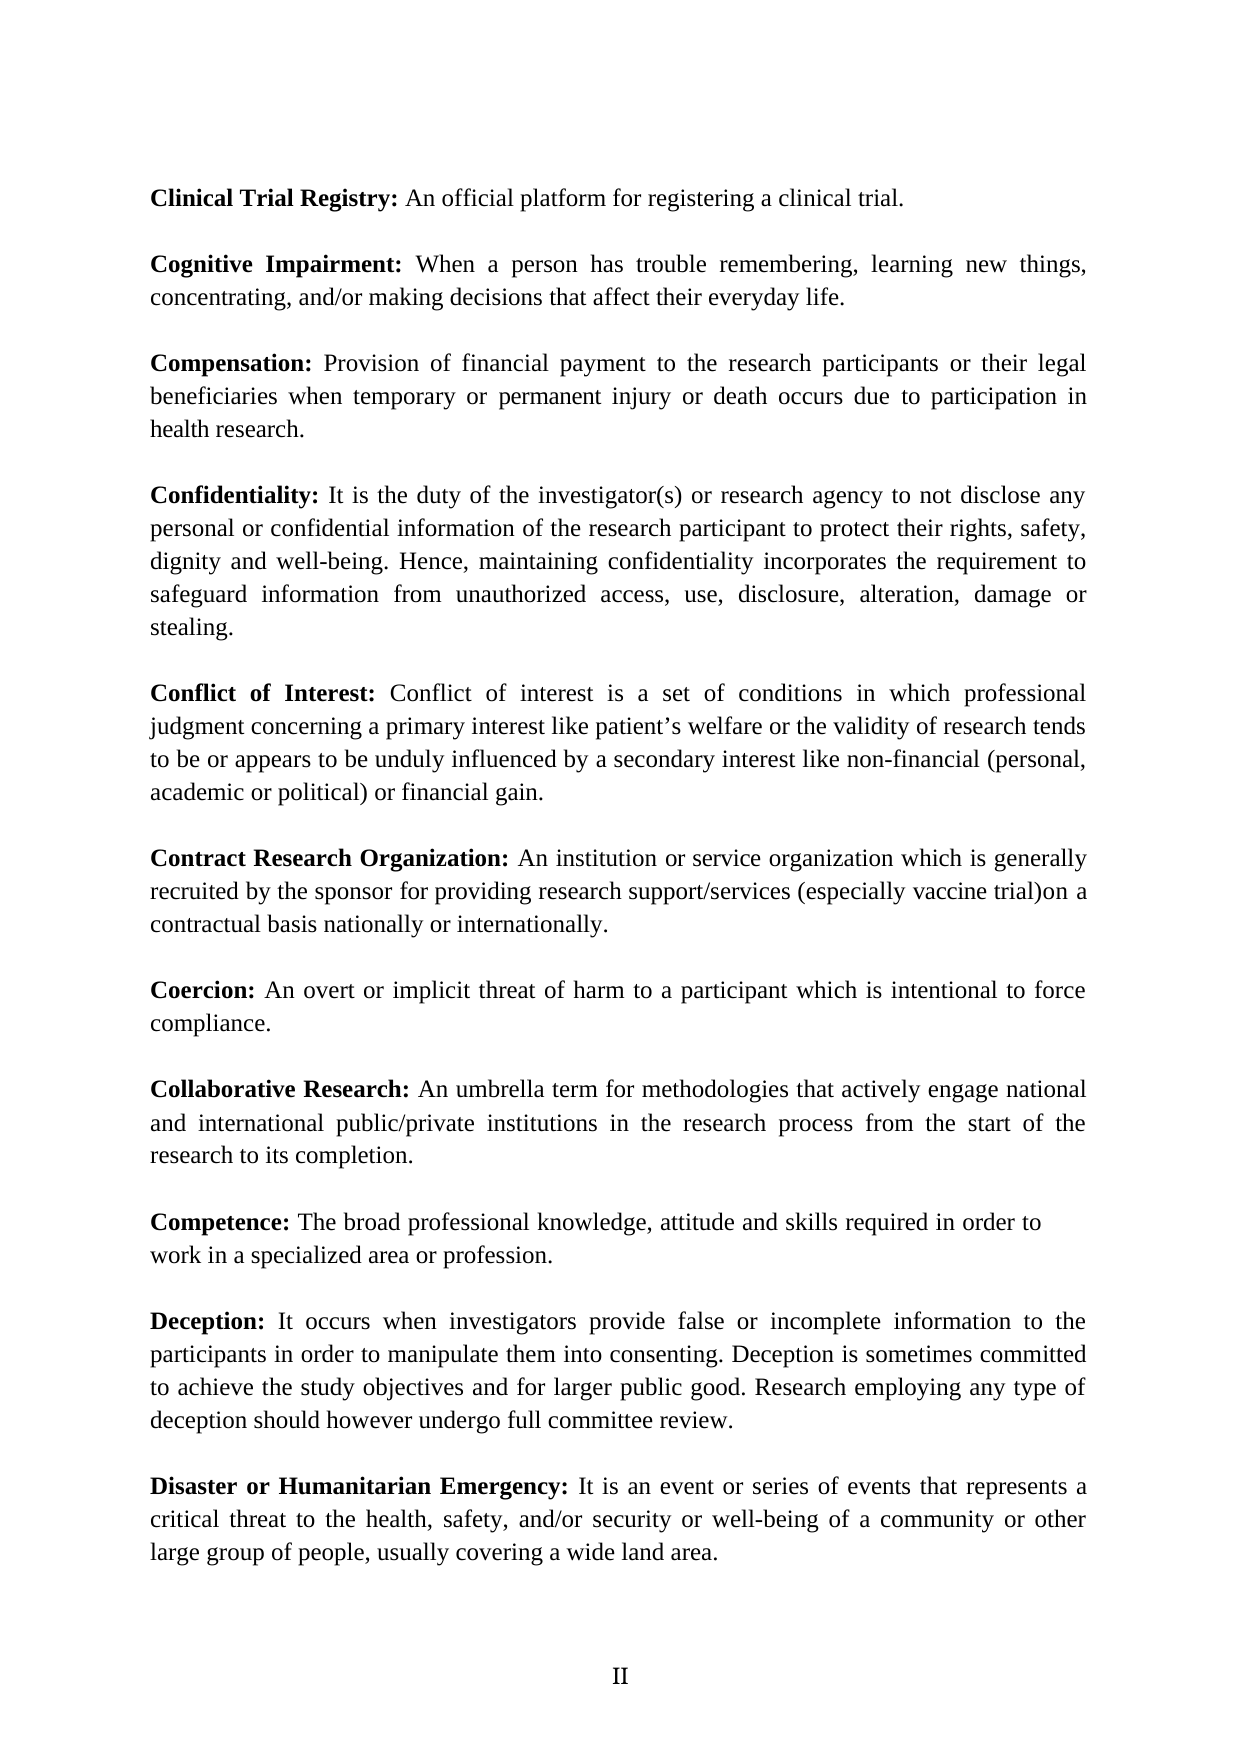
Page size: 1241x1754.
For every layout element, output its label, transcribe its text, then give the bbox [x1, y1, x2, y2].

text Clinical Trial Registry: An official platform for registering a clinical trial. [150, 183, 1090, 212]
text Competence: The broad professional knowledge, attitude and skills required in order to work in a specialized area or profession. [150, 1207, 1042, 1268]
text Coercion: An overt or implicit threat of harm to a participant which is intentional to force compliance. [150, 976, 1087, 1037]
text Cognitive Impairment: When a person has trouble remembering, learning new things, concentrating, and/or making decisions that affect their everyday life. [150, 249, 1087, 311]
text Disaster or Humanitarian Emergency: It is an event or series of events that represents a critical threat to the health, safety, and/or security or well-being of a community or other large group of people, usually covering a wide land area. [150, 1471, 1087, 1566]
text Contract Research Organization: An institution or service organization which is generally recruited by the sponsor for providing research support/services (especially vaccine trial)on a contractual basis nationally or internationally. [150, 843, 1087, 938]
text Compensation: Provision of financial payment to the research participants or their legal beneficiaries when temporary or permanent injury or death occurs due to participation in health research. [150, 348, 1087, 443]
text Conflict of Interest: Conflict of interest is a set of conditions in which professional judgment concerning a primary interest like patient’s welfare or the validity of research tends to be or appears to be unduly influenced by a secondary interest like non-financial (personal, academic or political) or financial gain. [150, 678, 1087, 806]
text Deception: It occurs when investigators provide false or incomplete information to the participants in order to manipulate them into consenting. Deception is sometimes committed to achieve the study objectives and for larger public good. Research employing any type of deception should however undergo full committee review. [150, 1306, 1087, 1433]
text Confidentiality: It is the duty of the investigator(s) or research agency to not disclose any personal or confidential information of the research participant to protect their rights, safety, dignity and well-being. Hence, maintaining confidentiality incorporates the requirement to safeguard information from unauthorized access, use, disclosure, alteration, damage or stealing. [150, 480, 1087, 641]
text Collaborative Research: An umbrella term for methodologies that actively engage national and international public/private institutions in the research process from the start of the research to its completion. [150, 1074, 1087, 1169]
